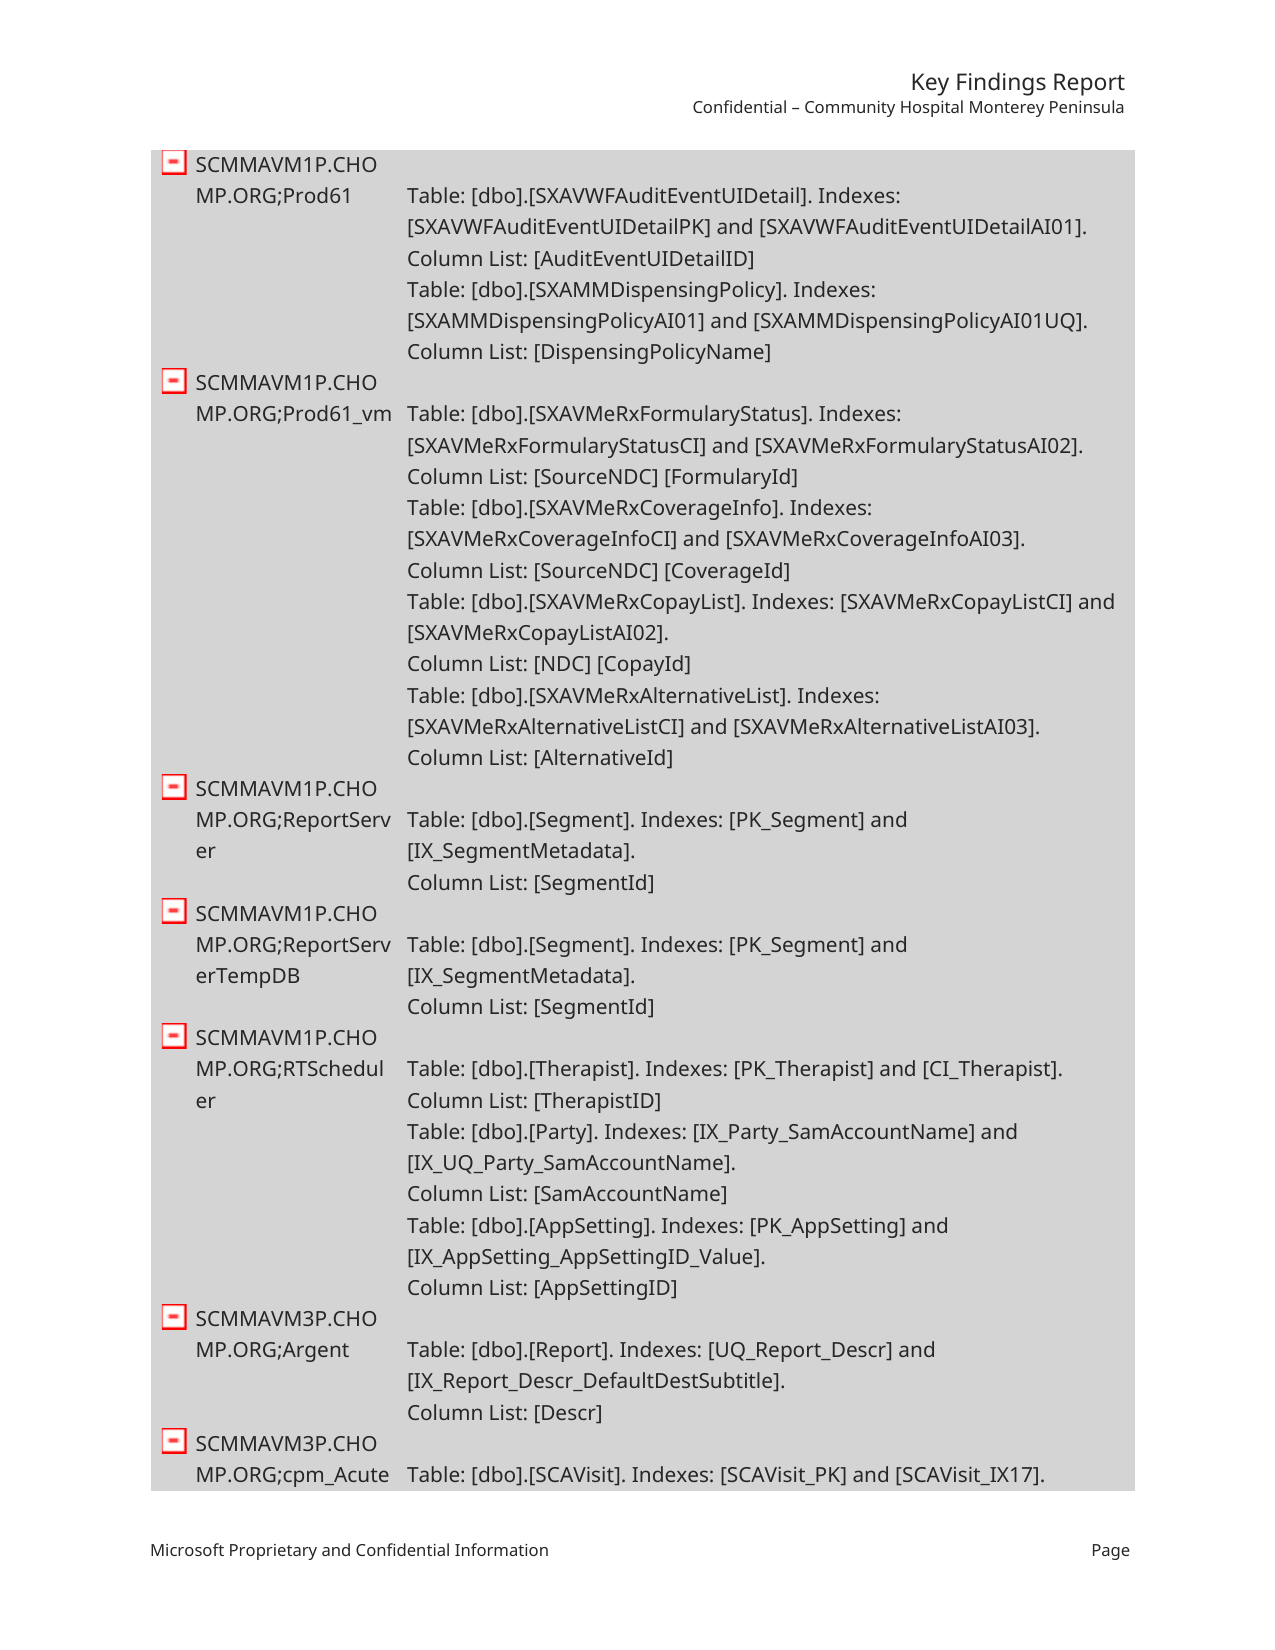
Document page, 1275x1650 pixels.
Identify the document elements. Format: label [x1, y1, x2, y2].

table_cell [151, 150, 1135, 1491]
picture [161, 1428, 187, 1454]
picture [161, 1304, 187, 1330]
picture [161, 150, 187, 175]
picture [161, 898, 187, 924]
picture [161, 368, 187, 394]
picture [161, 774, 187, 800]
picture [161, 1023, 187, 1049]
